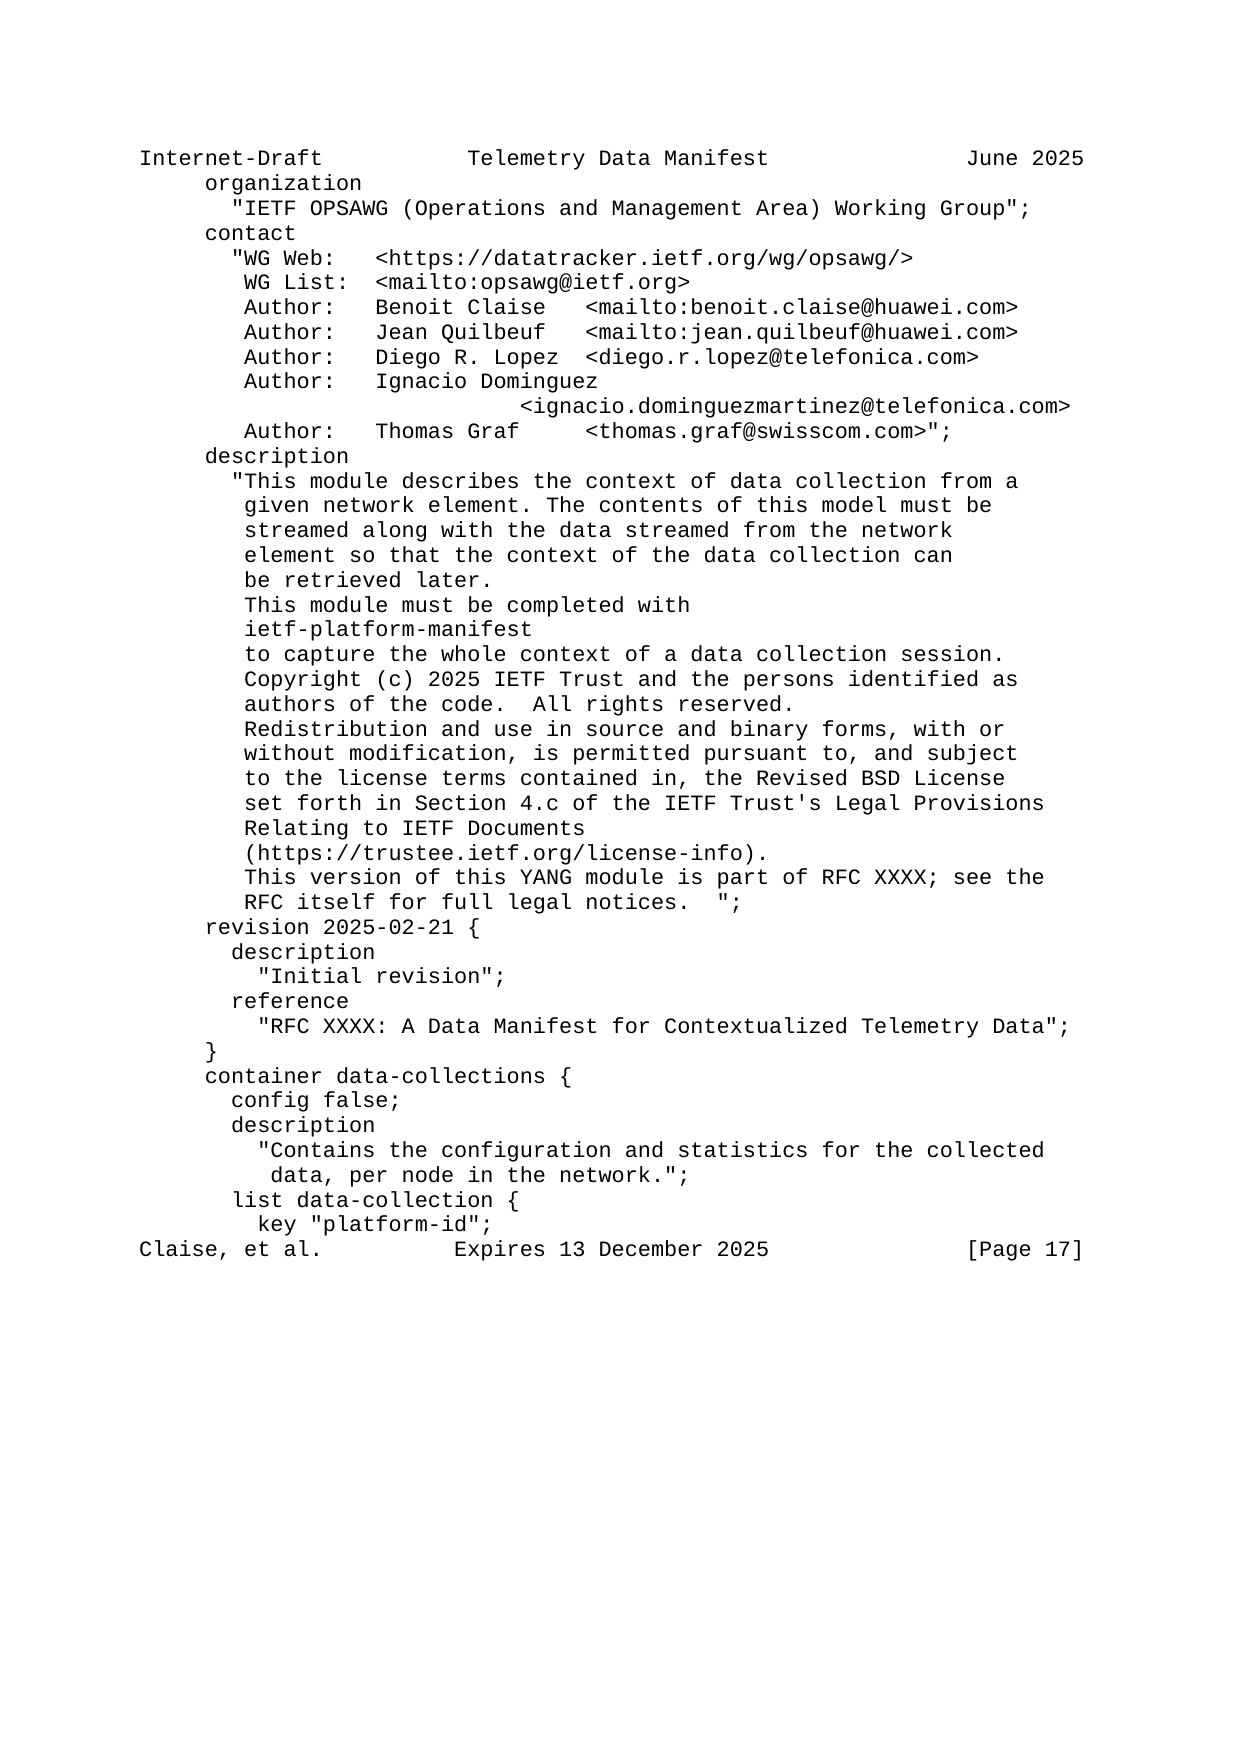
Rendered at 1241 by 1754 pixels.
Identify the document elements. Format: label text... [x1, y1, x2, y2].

text "RFC XXXX: A Data Manifest for Contextualized Telemetry Data"; [139, 1015, 1101, 1040]
text organization [139, 172, 1101, 197]
text Author: Diego R. Lopez <diego.r.lopez@telefonica.com> [139, 346, 1101, 371]
text <ignacio.dominguezmartinez@telefonica.com> [139, 396, 1101, 420]
text Author: Benoit Claise <mailto:benoit.claise@huawei.com> [139, 296, 1101, 321]
text This version of this YANG module is part of RFC XXXX; see the [139, 867, 1101, 891]
text Claise, et al. Expires 13 December 2025 [Page 17] [139, 1238, 1101, 1263]
text Author: Thomas Graf <thomas.graf@swisscom.com>"; [139, 420, 1101, 445]
text set forth in Section 4.c of the IETF Trust's Legal Provisions [139, 792, 1101, 817]
text config false; [139, 1090, 1101, 1114]
text given network element. The contents of this model must be [139, 495, 1101, 519]
text description [139, 941, 1101, 966]
text authors of the code. All rights reserved. [139, 693, 1101, 718]
text Author: Ignacio Dominguez [139, 371, 1101, 396]
text Relating to IETF Documents [139, 817, 1101, 842]
text description [139, 445, 1101, 470]
text description [139, 1114, 1101, 1139]
text RFC itself for full legal notices. "; [139, 891, 1101, 916]
text element so that the context of the data collection can [139, 544, 1101, 569]
text } [139, 1040, 1101, 1065]
text reference [139, 991, 1101, 1015]
text WG List: <mailto:opsawg@ietf.org> [139, 272, 1101, 296]
text "This module describes the context of data collection from a [139, 470, 1101, 495]
text streamed along with the data streamed from the network [139, 519, 1101, 544]
text without modification, is permitted pursuant to, and subject [139, 743, 1101, 767]
text list data-collection { [139, 1189, 1101, 1214]
text "Initial revision"; [139, 966, 1101, 991]
text Author: Jean Quilbeuf <mailto:jean.quilbeuf@huawei.com> [139, 321, 1101, 346]
text revision 2025-02-21 { [139, 916, 1101, 941]
text "Contains the configuration and statistics for the collected [139, 1139, 1101, 1164]
text to capture the whole context of a data collection session. [139, 643, 1101, 668]
text Internet-Draft Telemetry Data Manifest June 2025 [139, 148, 1101, 172]
text "IETF OPSAWG (Operations and Management Area) Working Group"; [139, 197, 1101, 222]
text ietf-platform-manifest [139, 619, 1101, 643]
text "WG Web: <https://datatracker.ietf.org/wg/opsawg/> [139, 247, 1101, 272]
text contact [139, 222, 1101, 247]
text to the license terms contained in, the Revised BSD License [139, 767, 1101, 792]
text container data-collections { [139, 1065, 1101, 1090]
text be retrieved later. [139, 569, 1101, 594]
text (https://trustee.ietf.org/license-info). [139, 842, 1101, 867]
text This module must be completed with [139, 594, 1101, 619]
text Copyright (c) 2025 IETF Trust and the persons identified as [139, 668, 1101, 693]
text key "platform-id"; [139, 1214, 1101, 1238]
text data, per node in the network."; [139, 1164, 1101, 1189]
text Redistribution and use in source and binary forms, with or [139, 718, 1101, 743]
